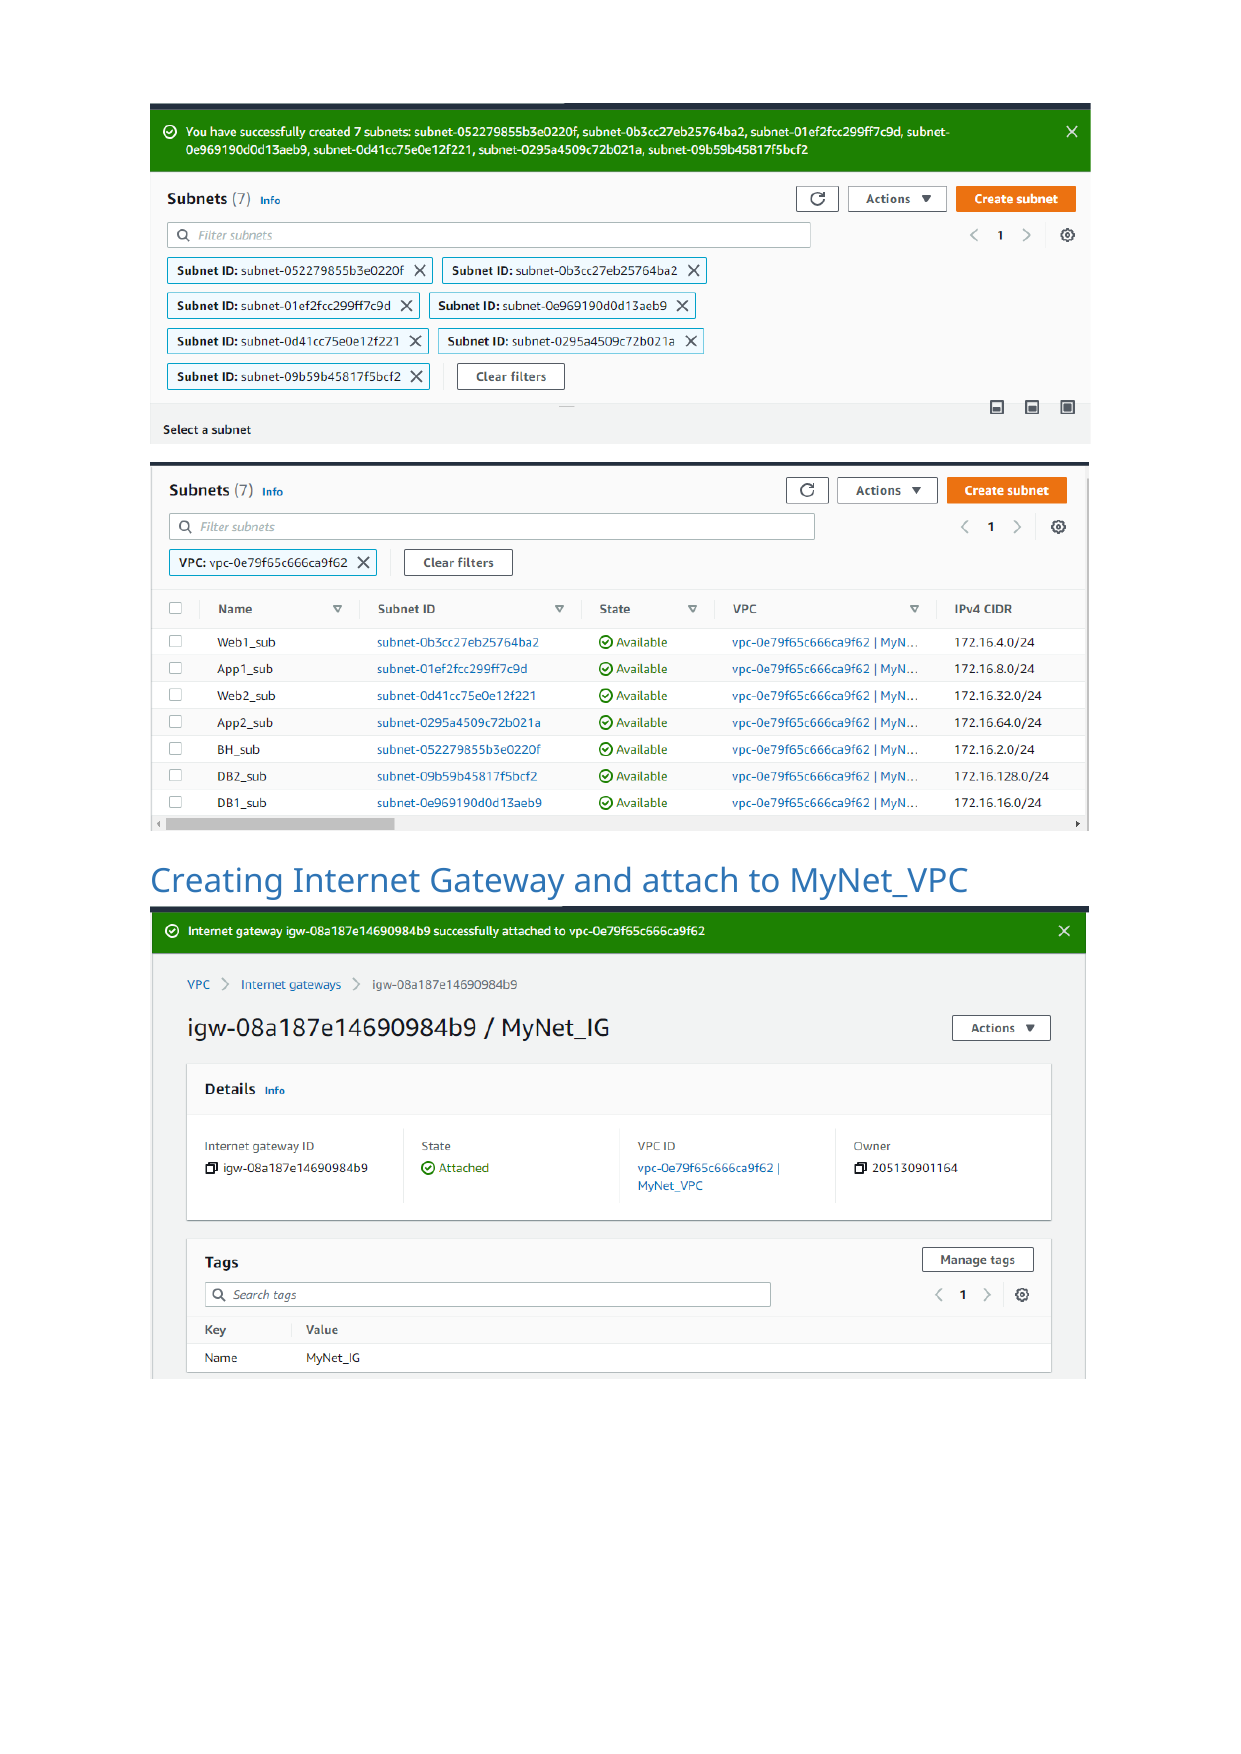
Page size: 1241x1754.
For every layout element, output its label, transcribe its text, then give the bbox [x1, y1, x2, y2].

subtitle Creating Internet Gateway and attach to MyNet_VPC [150, 857, 1090, 903]
picture [150, 906, 1089, 1379]
picture [150, 103, 1091, 444]
picture [150, 462, 1089, 831]
